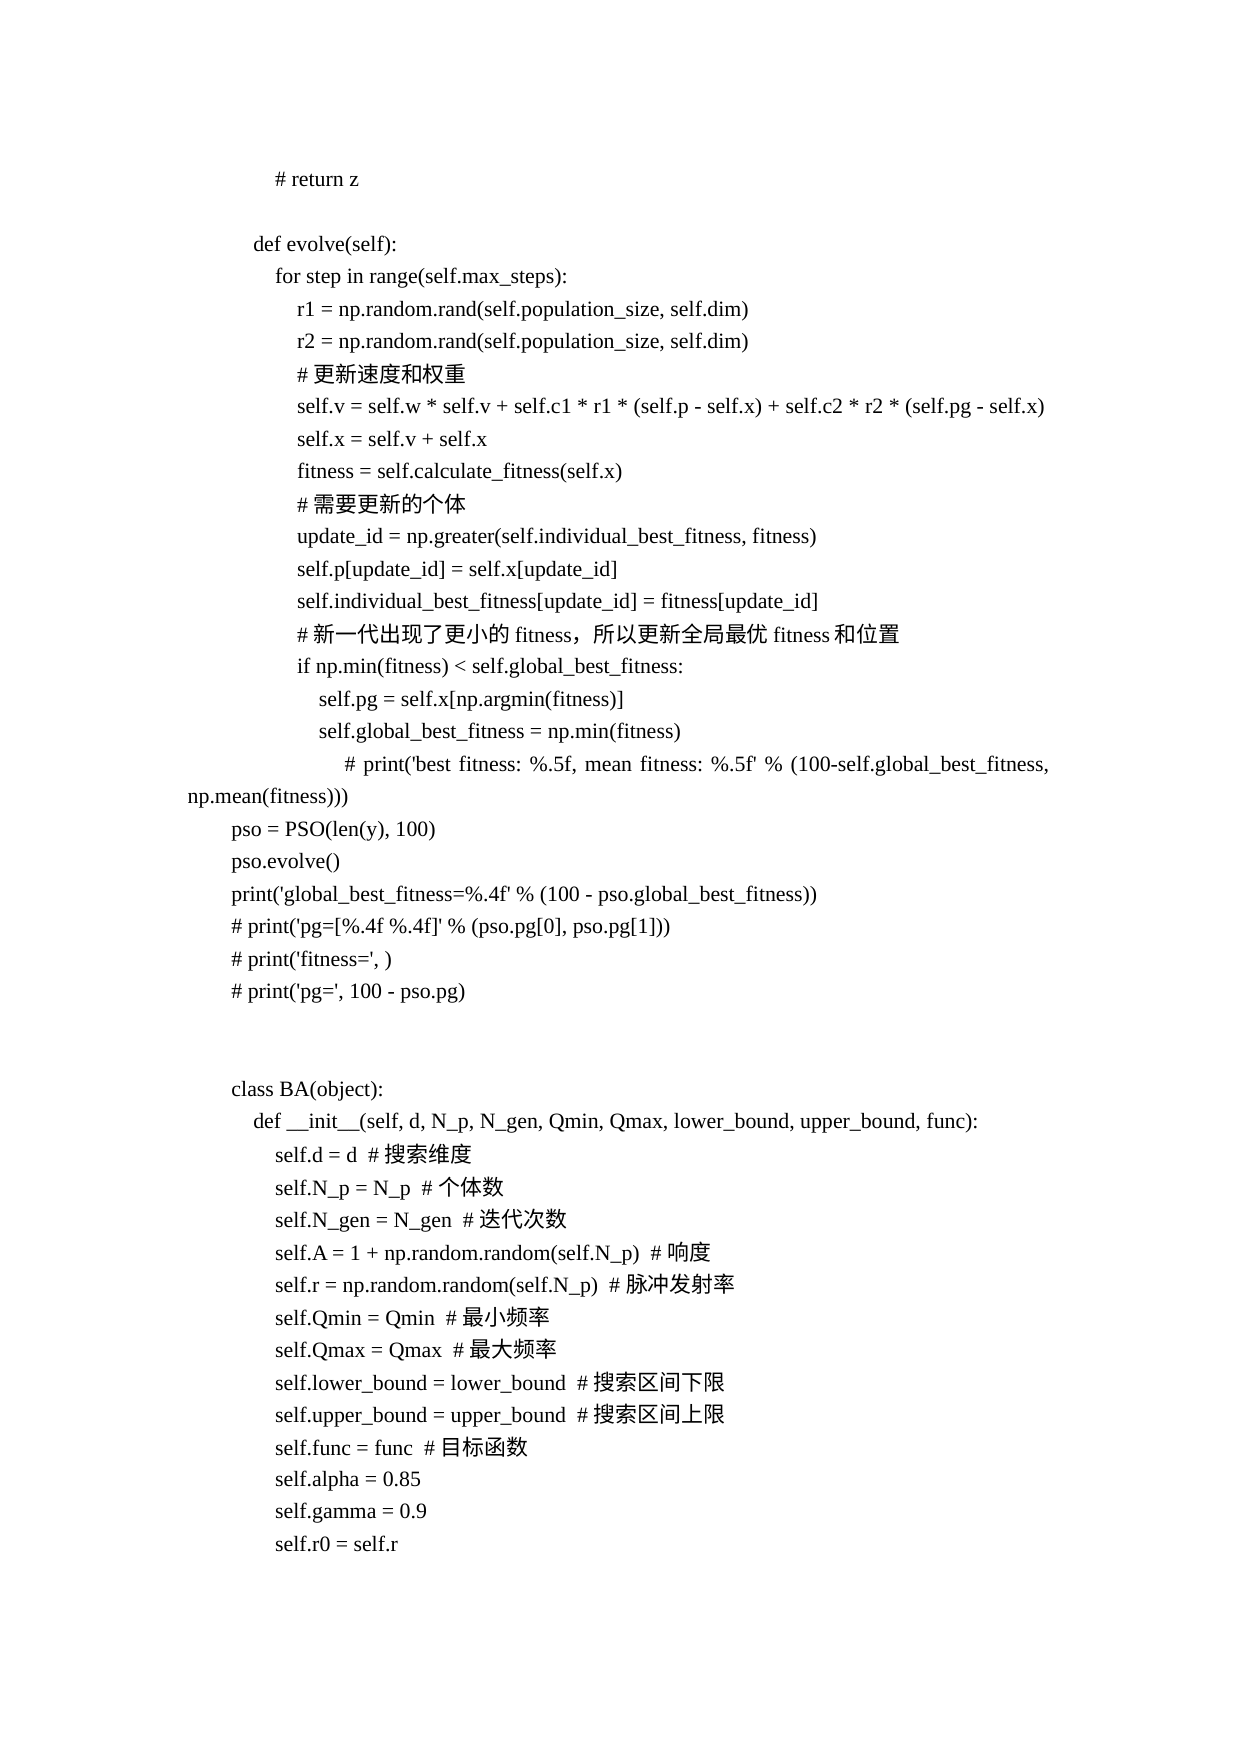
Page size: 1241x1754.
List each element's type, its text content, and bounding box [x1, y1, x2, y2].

text pso = PSO(len(y), 100) [187, 812, 1053, 844]
text print('global_best_fitness=%.4f' % (100 - pso.global_best_fitness)) [187, 877, 1053, 909]
text fitness = self.calculate_fitness(self.x) [187, 454, 1053, 487]
text def evolve(self): [187, 227, 1053, 259]
text self.lower_bound = lower_bound # 搜索区间下限 [187, 1364, 1053, 1397]
text self.func = func # 目标函数 [187, 1429, 1053, 1462]
text self.upper_bound = upper_bound # 搜索区间上限 [187, 1397, 1053, 1429]
text # 新一代出现了更小的fitness，所以更新全局最优fitness和位置 [187, 617, 1053, 649]
text self.N_gen = N_gen # 迭代次数 [187, 1202, 1053, 1234]
text # print('pg=[%.4f %.4f]' % (pso.pg[0], pso.pg[1])) [187, 909, 1053, 942]
text class BA(object): [187, 1072, 1053, 1104]
text self.pg = self.x[np.argmin(fitness)] [187, 682, 1053, 714]
text for step in range(self.max_steps): [187, 259, 1053, 292]
text # print('best fitness: %.5f, mean fitness: %.5f' % (100-self.global_best_fitness, np.mean(fitness))) [187, 747, 1053, 812]
text r1 = np.random.rand(self.population_size, self.dim) [187, 292, 1053, 324]
text self.x = self.v + self.x [187, 422, 1053, 454]
text self.Qmin = Qmin # 最小频率 [187, 1299, 1053, 1332]
text self.p[update_id] = self.x[update_id] [187, 552, 1053, 584]
text # 需要更新的个体 [187, 487, 1053, 519]
text update_id = np.greater(self.individual_best_fitness, fitness) [187, 519, 1053, 552]
text self.Qmax = Qmax # 最大频率 [187, 1332, 1053, 1364]
text if np.min(fitness) < self.global_best_fitness: [187, 649, 1053, 682]
text # print('fitness=', ) [187, 942, 1053, 974]
text r2 = np.random.rand(self.population_size, self.dim) [187, 324, 1053, 357]
text def __init__(self, d, N_p, N_gen, Qmin, Qmax, lower_bound, upper_bound, func): [187, 1104, 1053, 1137]
text self.N_p = N_p # 个体数 [187, 1169, 1053, 1202]
text self.individual_best_fitness[update_id] = fitness[update_id] [187, 584, 1053, 617]
text self.alpha = 0.85 [187, 1462, 1053, 1494]
text # print('pg=', 100 - pso.pg) [187, 974, 1053, 1007]
text self.v = self.w * self.v + self.c1 * r1 * (self.p - self.x) + self.c2 * r2 * (self.pg - self.x) [187, 389, 1053, 422]
text # return z [187, 162, 1053, 194]
text self.gamma = 0.9 [187, 1494, 1053, 1527]
text self.global_best_fitness = np.min(fitness) [187, 714, 1053, 747]
text self.r = np.random.random(self.N_p) # 脉冲发射率 [187, 1267, 1053, 1299]
text pso.evolve() [187, 844, 1053, 877]
text self.r0 = self.r [187, 1527, 1053, 1559]
text self.A = 1 + np.random.random(self.N_p) # 响度 [187, 1234, 1053, 1267]
text self.d = d # 搜索维度 [187, 1137, 1053, 1169]
text # 更新速度和权重 [187, 357, 1053, 389]
